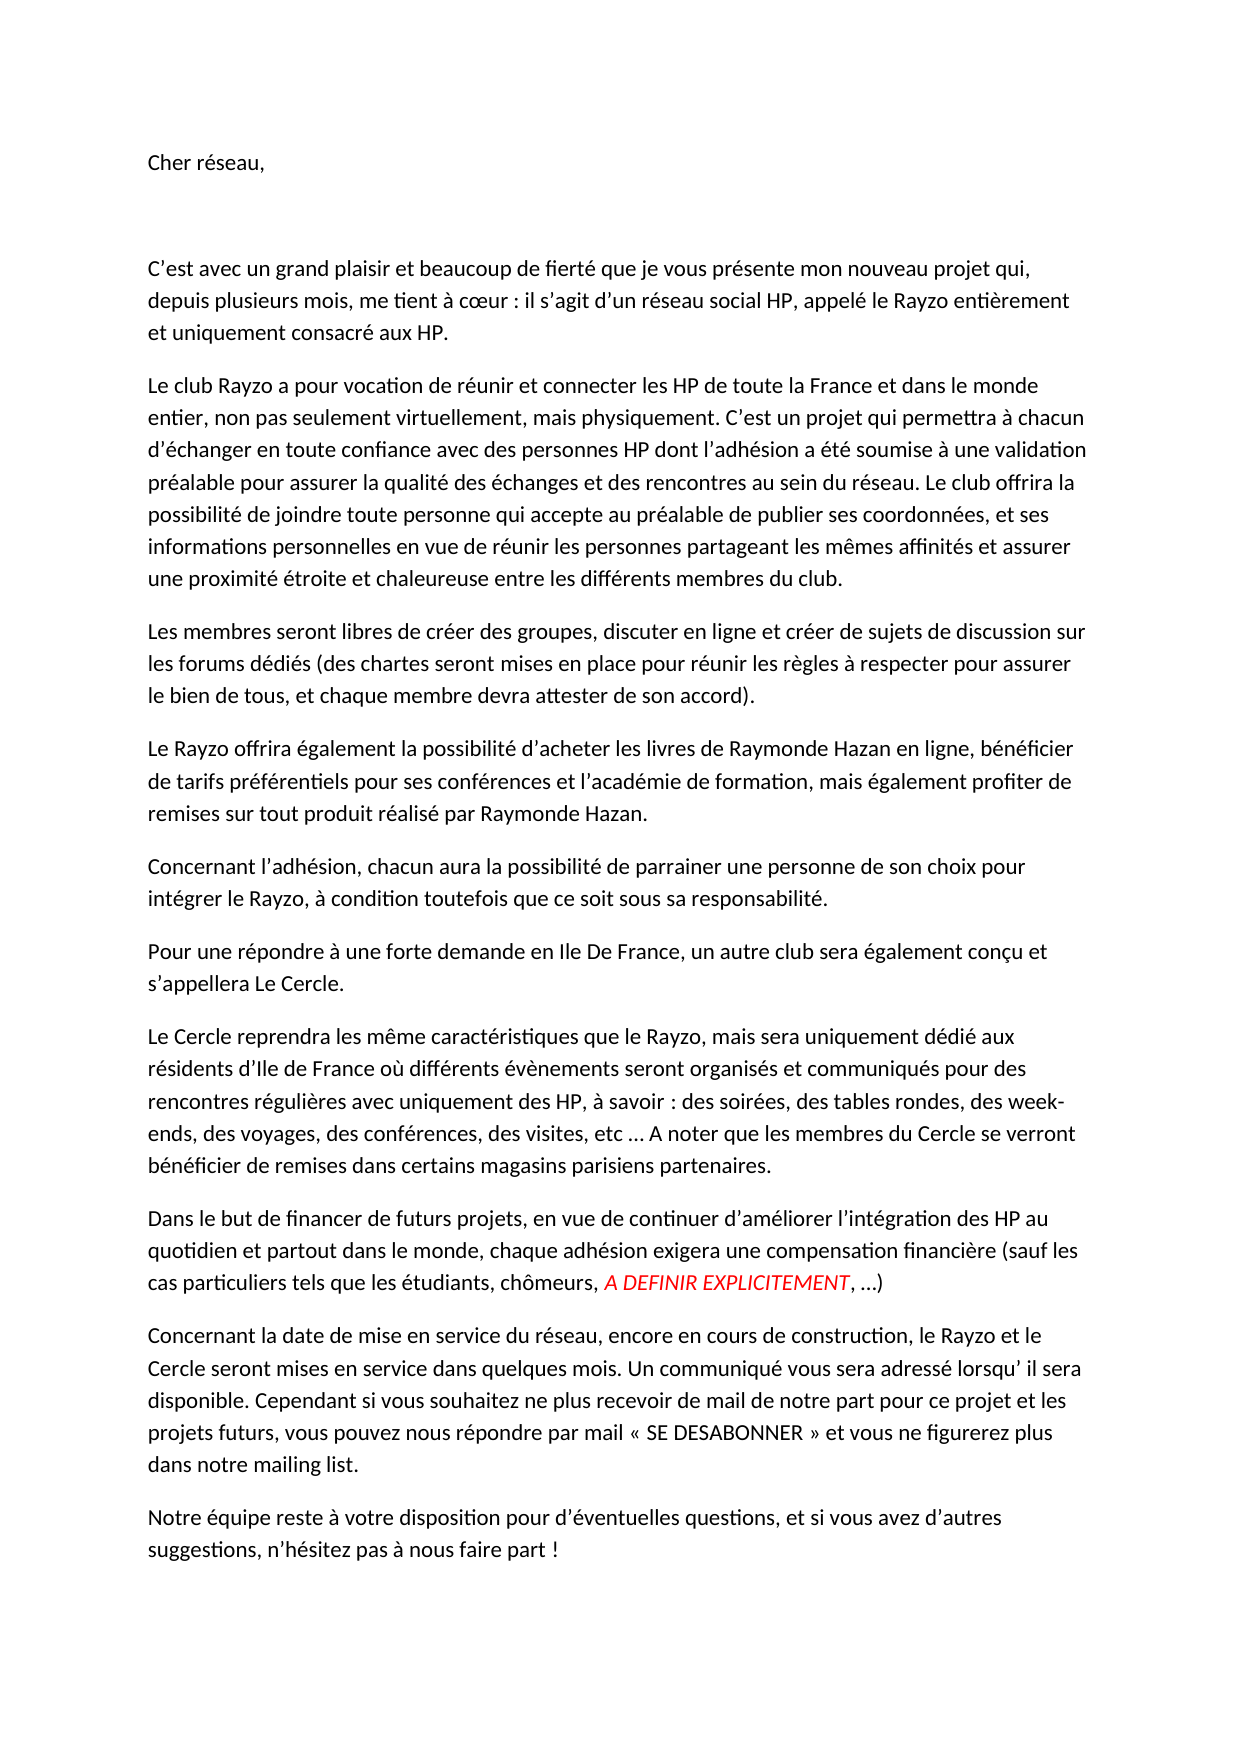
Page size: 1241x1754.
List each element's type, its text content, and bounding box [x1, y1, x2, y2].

text Notre équipe reste à votre disposition pour d’éventuelles questions, et si vous avez d’autres suggestions, n’hésitez pas à nous faire part ! [148, 1503, 1093, 1563]
text Cher réseau, [148, 148, 1093, 176]
text Le Rayzo offrira également la possibilité d’acheter les livres de Raymonde Hazan en ligne, bénéficier de tarifs préférentiels pour ses conférences et l’académie de formation, mais également profiter de remises sur tout produit réalisé par Raymonde Hazan. [148, 734, 1093, 827]
text C’est avec un grand plaisir et beaucoup de fierté que je vous présente mon nouveau projet qui, depuis plusieurs mois, me tient à cœur : il s’agit d’un réseau social HP, appelé le Rayzo entièrement et uniquement consacré aux HP. [148, 254, 1093, 346]
text Le Cercle reprendra les même caractéristiques que le Rayzo, mais sera uniquement dédié aux résidents d’Ile de France où différents évènements seront organisés et communiqués pour des rencontres régulières avec uniquement des HP, à savoir : des soirées, des tables rondes, des week-ends, des voyages, des conférences, des visites, etc … A noter que les membres du Cercle se verront bénéficier de remises dans certains magasins parisiens partenaires. [148, 1022, 1093, 1179]
text Concernant l’adhésion, chacun aura la possibilité de parrainer une personne de son choix pour intégrer le Rayzo, à condition toutefois que ce soit sous sa responsabilité. [148, 852, 1093, 912]
text Pour une répondre à une forte demande en Ile De France, un autre club sera également conçu et s’appellera Le Cercle. [148, 937, 1093, 997]
text Concernant la date de mise en service du réseau, encore en cours de construction, le Rayzo et le Cercle seront mises en service dans quelques mois. Un communiqué vous sera adressé lorsqu’ il sera disponible. Cependant si vous souhaitez ne plus recevoir de mail de notre part pour ce projet et les projets futurs, vous pouvez nous répondre par mail « SE DESABONNER » et vous ne figurerez plus dans notre mailing list. [148, 1322, 1093, 1478]
text Dans le but de financer de futurs projets, en vue de continuer d’améliorer l’intégration des HP au quotidien et partout dans le monde, chaque adhésion exigera une compensation financière (sauf les cas particuliers tels que les étudiants, chômeurs, A DEFINIR EXPLICITEMENT, …) [148, 1204, 1093, 1297]
text Le club Rayzo a pour vocation de réunir et connecter les HP de toute la France et dans le monde entier, non pas seulement virtuellement, mais physiquement. C’est un projet qui permettra à chacun d’échanger en toute confiance avec des personnes HP dont l’adhésion a été soumise à une validation préalable pour assurer la qualité des échanges et des rencontres au sein du réseau. Le club offrira la possibilité de joindre toute personne qui accepte au préalable de publier ses coordonnées, et ses informations personnelles en vue de réunir les personnes partageant les mêmes affinités et assurer une proximité étroite et chaleureuse entre les différents membres du club. [148, 371, 1093, 592]
text Les membres seront libres de créer des groupes, discuter en ligne et créer de sujets de discussion sur les forums dédiés (des chartes seront mises en place pour réunir les règles à respecter pour assurer le bien de tous, et chaque membre devra attester de son accord). [148, 617, 1093, 709]
